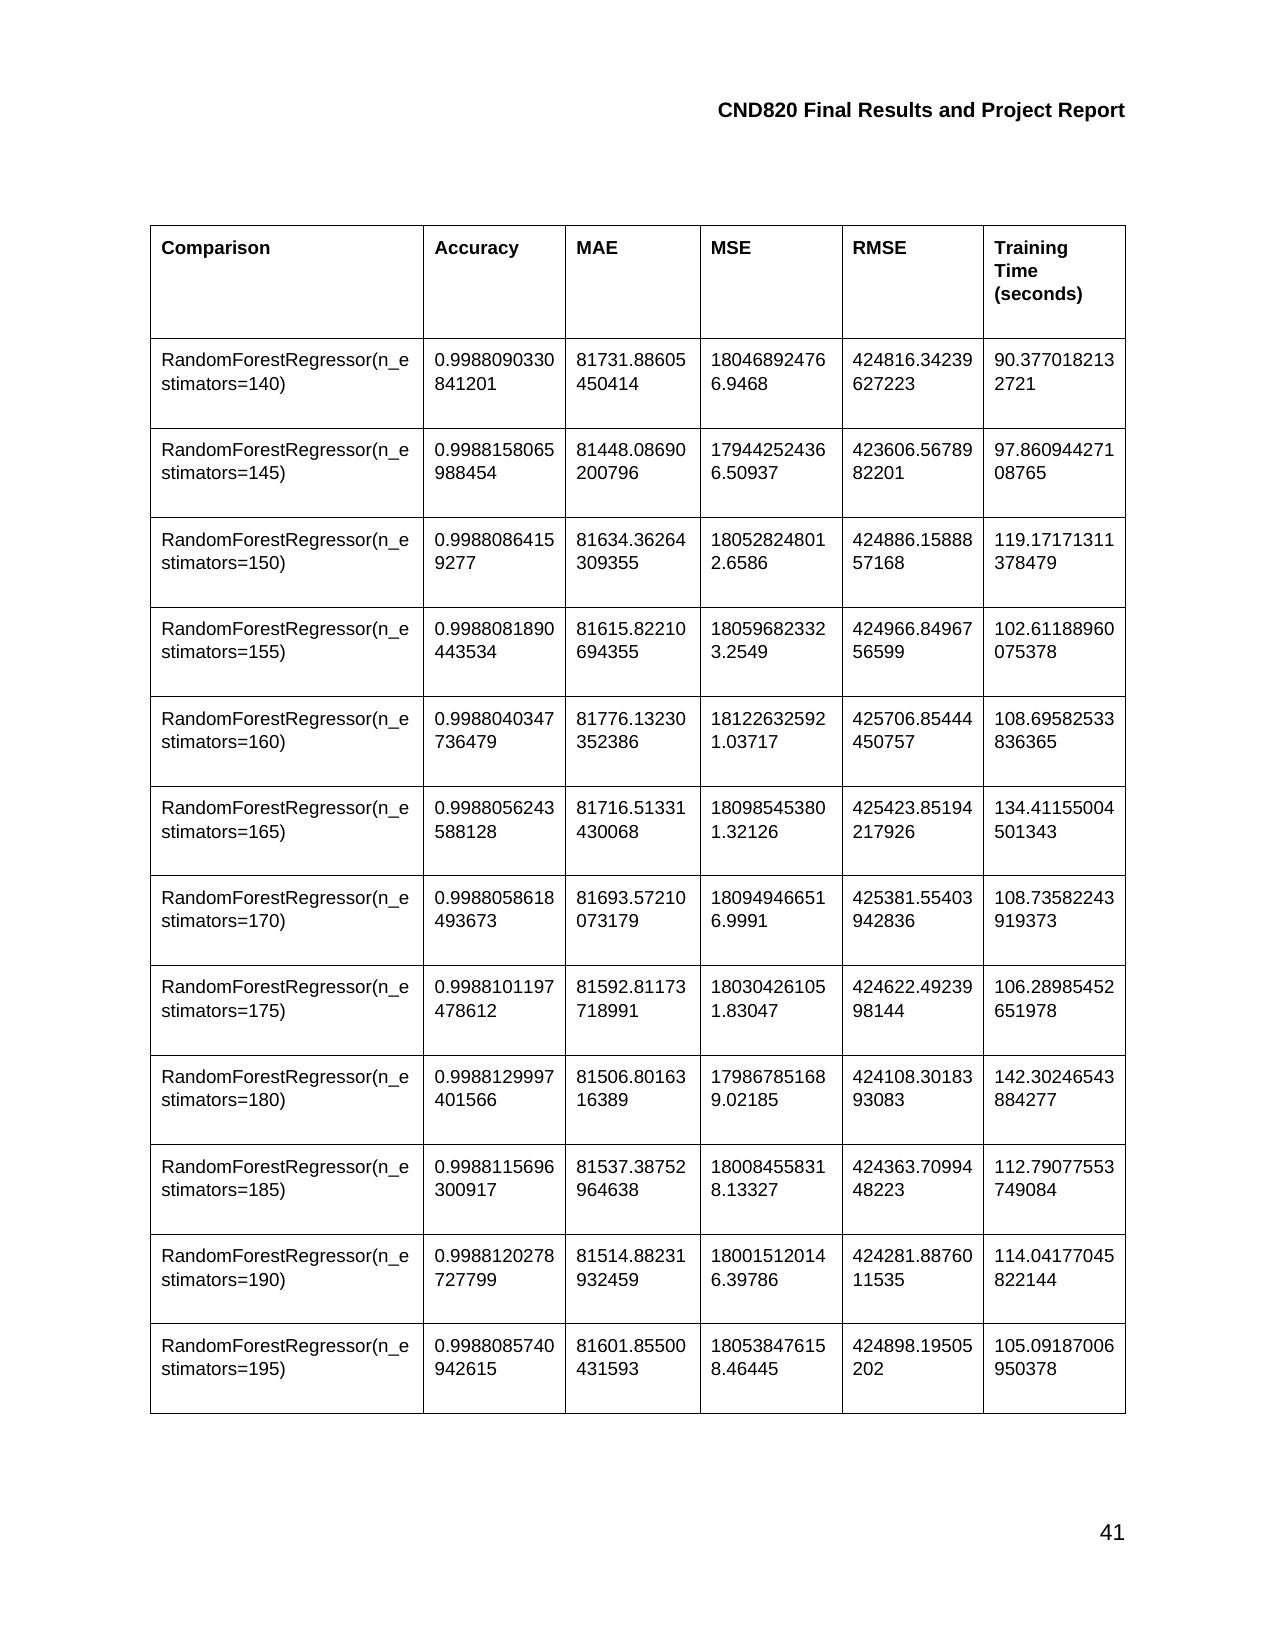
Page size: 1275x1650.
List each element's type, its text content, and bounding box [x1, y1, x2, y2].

table_cell 81731.88605450414 [566, 339, 700, 427]
table_header RMSE [843, 226, 983, 338]
table_cell 0.9988081890443534 [424, 608, 565, 696]
table_cell 180528248012.6586 [701, 518, 842, 607]
table_cell 424816.34239627223 [843, 339, 983, 427]
table_cell 180949466516.9991 [701, 876, 842, 965]
table_cell 119.17171311378479 [984, 518, 1125, 607]
table_cell 0.9988058618493673 [424, 876, 565, 965]
table_cell 81514.88231932459 [566, 1235, 700, 1323]
table_cell 424886.1588857168 [843, 518, 983, 607]
table_cell RandomForestRegressor(n_estimators=145) [151, 429, 423, 517]
table_cell 180538476158.46445 [701, 1324, 842, 1413]
table_cell 81448.08690200796 [566, 429, 700, 517]
table_cell 0.9988040347736479 [424, 697, 565, 786]
table_cell RandomForestRegressor(n_estimators=140) [151, 339, 423, 427]
table_cell 425423.85194217926 [843, 787, 983, 875]
table_cell 142.30246543884277 [984, 1056, 1125, 1144]
table_cell 0.9988115696300917 [424, 1145, 565, 1234]
table_header MSE [701, 226, 842, 338]
table_cell 424281.8876011535 [843, 1235, 983, 1323]
table_cell 81506.8016316389 [566, 1056, 700, 1144]
table_cell 0.9988085740942615 [424, 1324, 565, 1413]
table_cell 0.9988129997401566 [424, 1056, 565, 1144]
table_cell 0.9988120278727799 [424, 1235, 565, 1323]
table_cell 106.28985452651978 [984, 966, 1125, 1054]
table_cell 180084558318.13327 [701, 1145, 842, 1234]
table_header MAE [566, 226, 700, 338]
table_cell 112.79077553749084 [984, 1145, 1125, 1234]
table_cell 0.9988090330841201 [424, 339, 565, 427]
table_cell RandomForestRegressor(n_estimators=160) [151, 697, 423, 786]
table_header Comparison [151, 226, 423, 338]
table_header Accuracy [424, 226, 565, 338]
table_cell 424898.19505202 [843, 1324, 983, 1413]
table_header Training Time (seconds) [984, 226, 1125, 338]
table_cell 90.3770182132721 [984, 339, 1125, 427]
table_cell 424363.7099448223 [843, 1145, 983, 1234]
table_cell 425381.55403942836 [843, 876, 983, 965]
table_cell 114.04177045822144 [984, 1235, 1125, 1323]
table_cell 81592.81173718991 [566, 966, 700, 1054]
table_cell 424108.3018393083 [843, 1056, 983, 1144]
table_cell 0.9988158065988454 [424, 429, 565, 517]
table_cell 180985453801.32126 [701, 787, 842, 875]
table_cell 81776.13230352386 [566, 697, 700, 786]
table_cell 425706.85444450757 [843, 697, 983, 786]
table_cell 0.9988101197478612 [424, 966, 565, 1054]
table_cell 0.99880864159277 [424, 518, 565, 607]
table_cell RandomForestRegressor(n_estimators=190) [151, 1235, 423, 1323]
table_cell 81615.82210694355 [566, 608, 700, 696]
table_cell 180015120146.39786 [701, 1235, 842, 1323]
table_cell RandomForestRegressor(n_estimators=170) [151, 876, 423, 965]
table_cell 108.69582533836365 [984, 697, 1125, 786]
table_cell RandomForestRegressor(n_estimators=155) [151, 608, 423, 696]
table_cell 81537.38752964638 [566, 1145, 700, 1234]
table_cell RandomForestRegressor(n_estimators=175) [151, 966, 423, 1054]
table_cell 97.86094427108765 [984, 429, 1125, 517]
table_cell RandomForestRegressor(n_estimators=180) [151, 1056, 423, 1144]
table_cell 179442524366.50937 [701, 429, 842, 517]
table_cell 181226325921.03717 [701, 697, 842, 786]
table_cell 81693.57210073179 [566, 876, 700, 965]
table_cell 179867851689.02185 [701, 1056, 842, 1144]
table_cell 180304261051.83047 [701, 966, 842, 1054]
table_cell RandomForestRegressor(n_estimators=150) [151, 518, 423, 607]
table_cell 81716.51331430068 [566, 787, 700, 875]
table_cell 424966.8496756599 [843, 608, 983, 696]
table_cell 423606.5678982201 [843, 429, 983, 517]
table_cell 105.09187006950378 [984, 1324, 1125, 1413]
table_cell 0.9988056243588128 [424, 787, 565, 875]
table_cell RandomForestRegressor(n_estimators=165) [151, 787, 423, 875]
table_cell 180468924766.9468 [701, 339, 842, 427]
table_cell 108.73582243919373 [984, 876, 1125, 965]
table_cell 102.61188960075378 [984, 608, 1125, 696]
table_cell 134.41155004501343 [984, 787, 1125, 875]
table_cell RandomForestRegressor(n_estimators=195) [151, 1324, 423, 1413]
table_cell 81634.36264309355 [566, 518, 700, 607]
table_cell RandomForestRegressor(n_estimators=185) [151, 1145, 423, 1234]
table_cell 180596823323.2549 [701, 608, 842, 696]
table_cell 81601.85500431593 [566, 1324, 700, 1413]
table_cell 424622.4923998144 [843, 966, 983, 1054]
